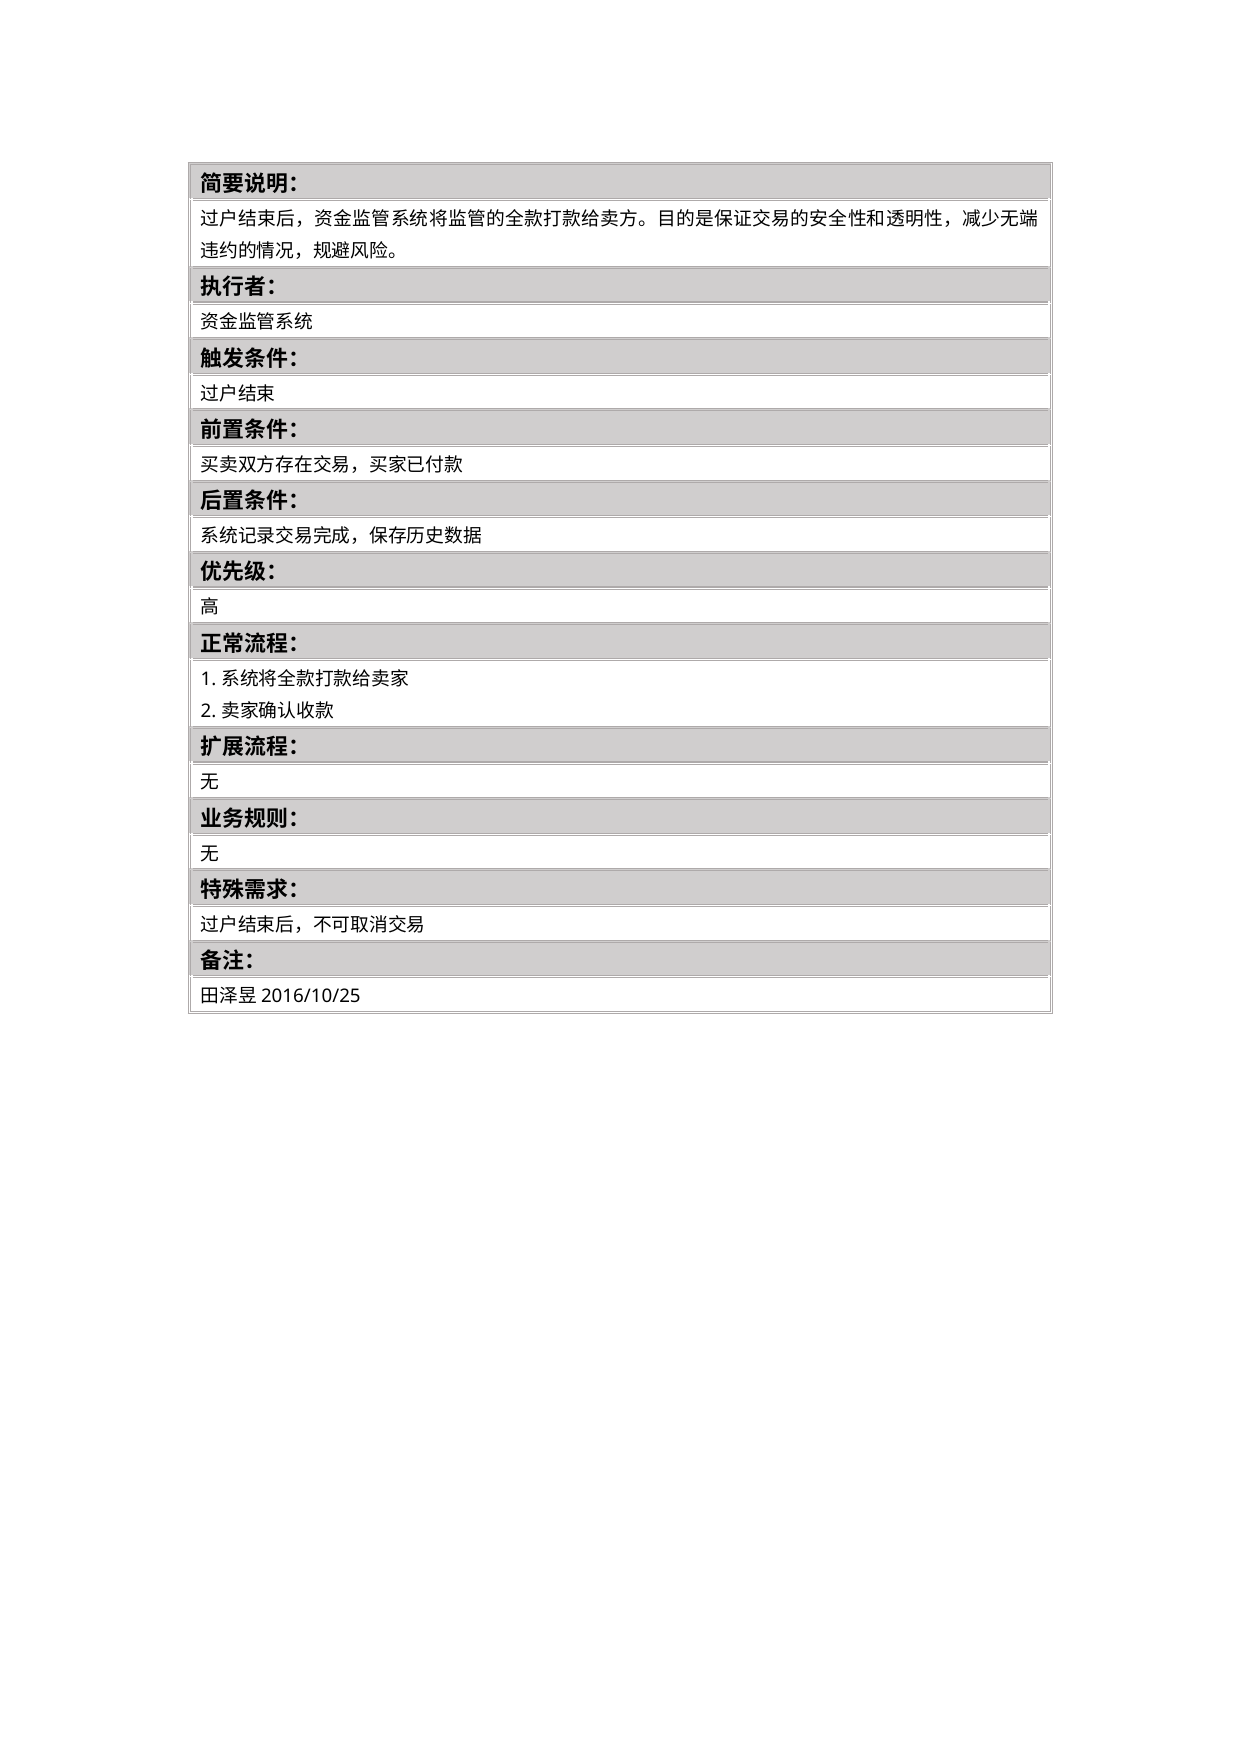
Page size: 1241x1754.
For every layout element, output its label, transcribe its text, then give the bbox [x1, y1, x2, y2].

table_cell 无 [191, 761, 1050, 797]
table_cell 田泽昱 2016/10/25 [189, 975, 1051, 1011]
table_cell 前置条件： [189, 408, 1051, 444]
table_cell 业务规则： [189, 797, 1051, 833]
table_cell 无 [191, 833, 1050, 868]
table_cell 触发条件： [189, 337, 1051, 373]
table_cell 过户结束后，不可取消交易 [189, 904, 1051, 939]
table_cell 特殊需求： [189, 868, 1051, 904]
table_cell 资金监管系统 [191, 301, 1050, 337]
table_cell 正常流程： [189, 622, 1051, 658]
table_cell 优先级： [191, 551, 1050, 586]
table_cell 过户结束 [191, 373, 1050, 408]
table_cell 1. 系统将全款打款给卖家 2. 卖家确认收款 [191, 658, 1050, 726]
table_cell 买卖双方存在交易，买家已付款 [189, 444, 1051, 479]
table_cell 高 [191, 586, 1050, 622]
table_cell 备注： [191, 940, 1050, 975]
table_cell 执行者： [191, 266, 1050, 301]
table_cell 系统记录交易完成，保存历史数据 [189, 515, 1051, 551]
table_cell 扩展流程： [191, 726, 1050, 761]
table_cell 后置条件： [191, 480, 1050, 515]
table_cell 过户结束后，资金监管系统将监管的全款打款给卖方。目的是保证交易的安全性和透明性，减少无端违约的情况，规避风险。 [191, 198, 1050, 266]
table_cell 简要说明： [191, 165, 1050, 198]
